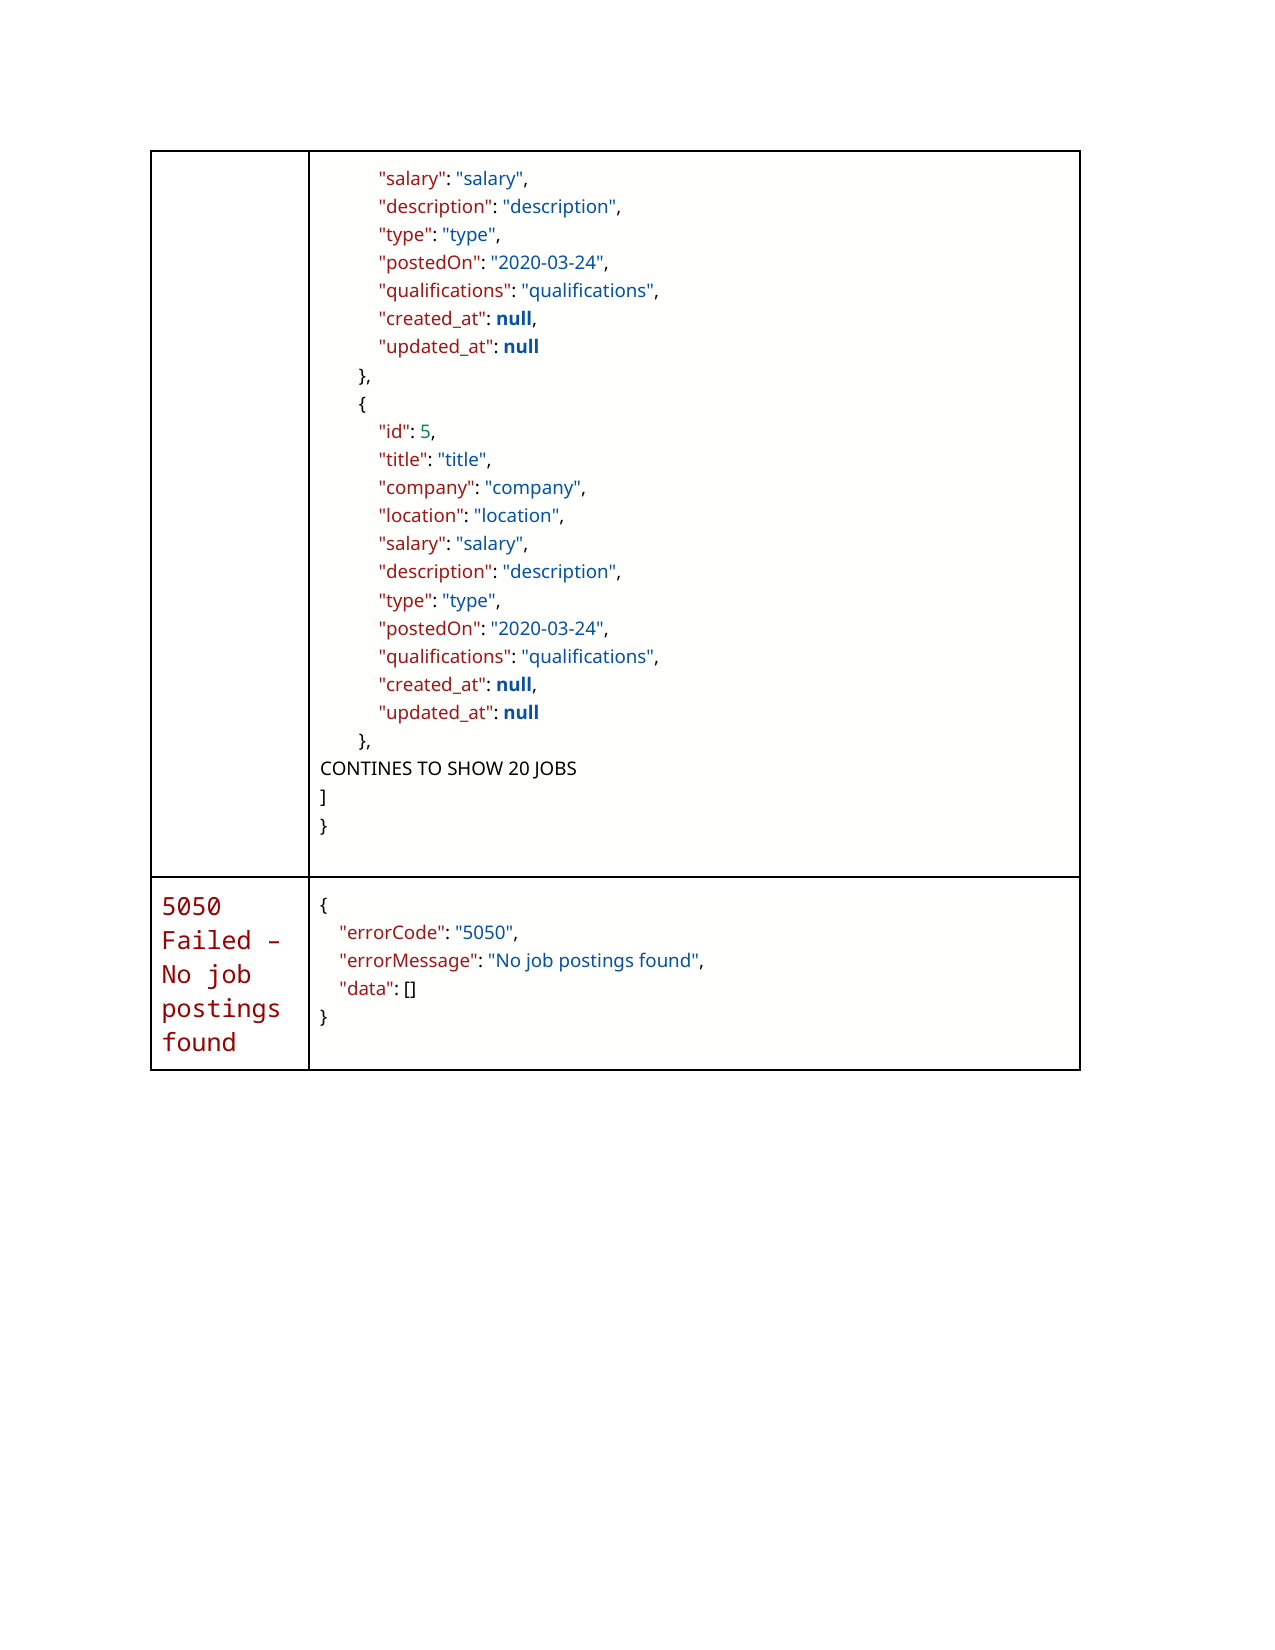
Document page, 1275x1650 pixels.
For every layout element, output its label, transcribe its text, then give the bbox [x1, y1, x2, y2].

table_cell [152, 152, 308, 876]
table_cell 5050 Failed – No job postings found [152, 878, 308, 1069]
table_cell { "errorCode": "5050", "errorMessage": "No job postings found", "data": [] } [310, 878, 1079, 1069]
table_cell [310, 152, 1079, 876]
